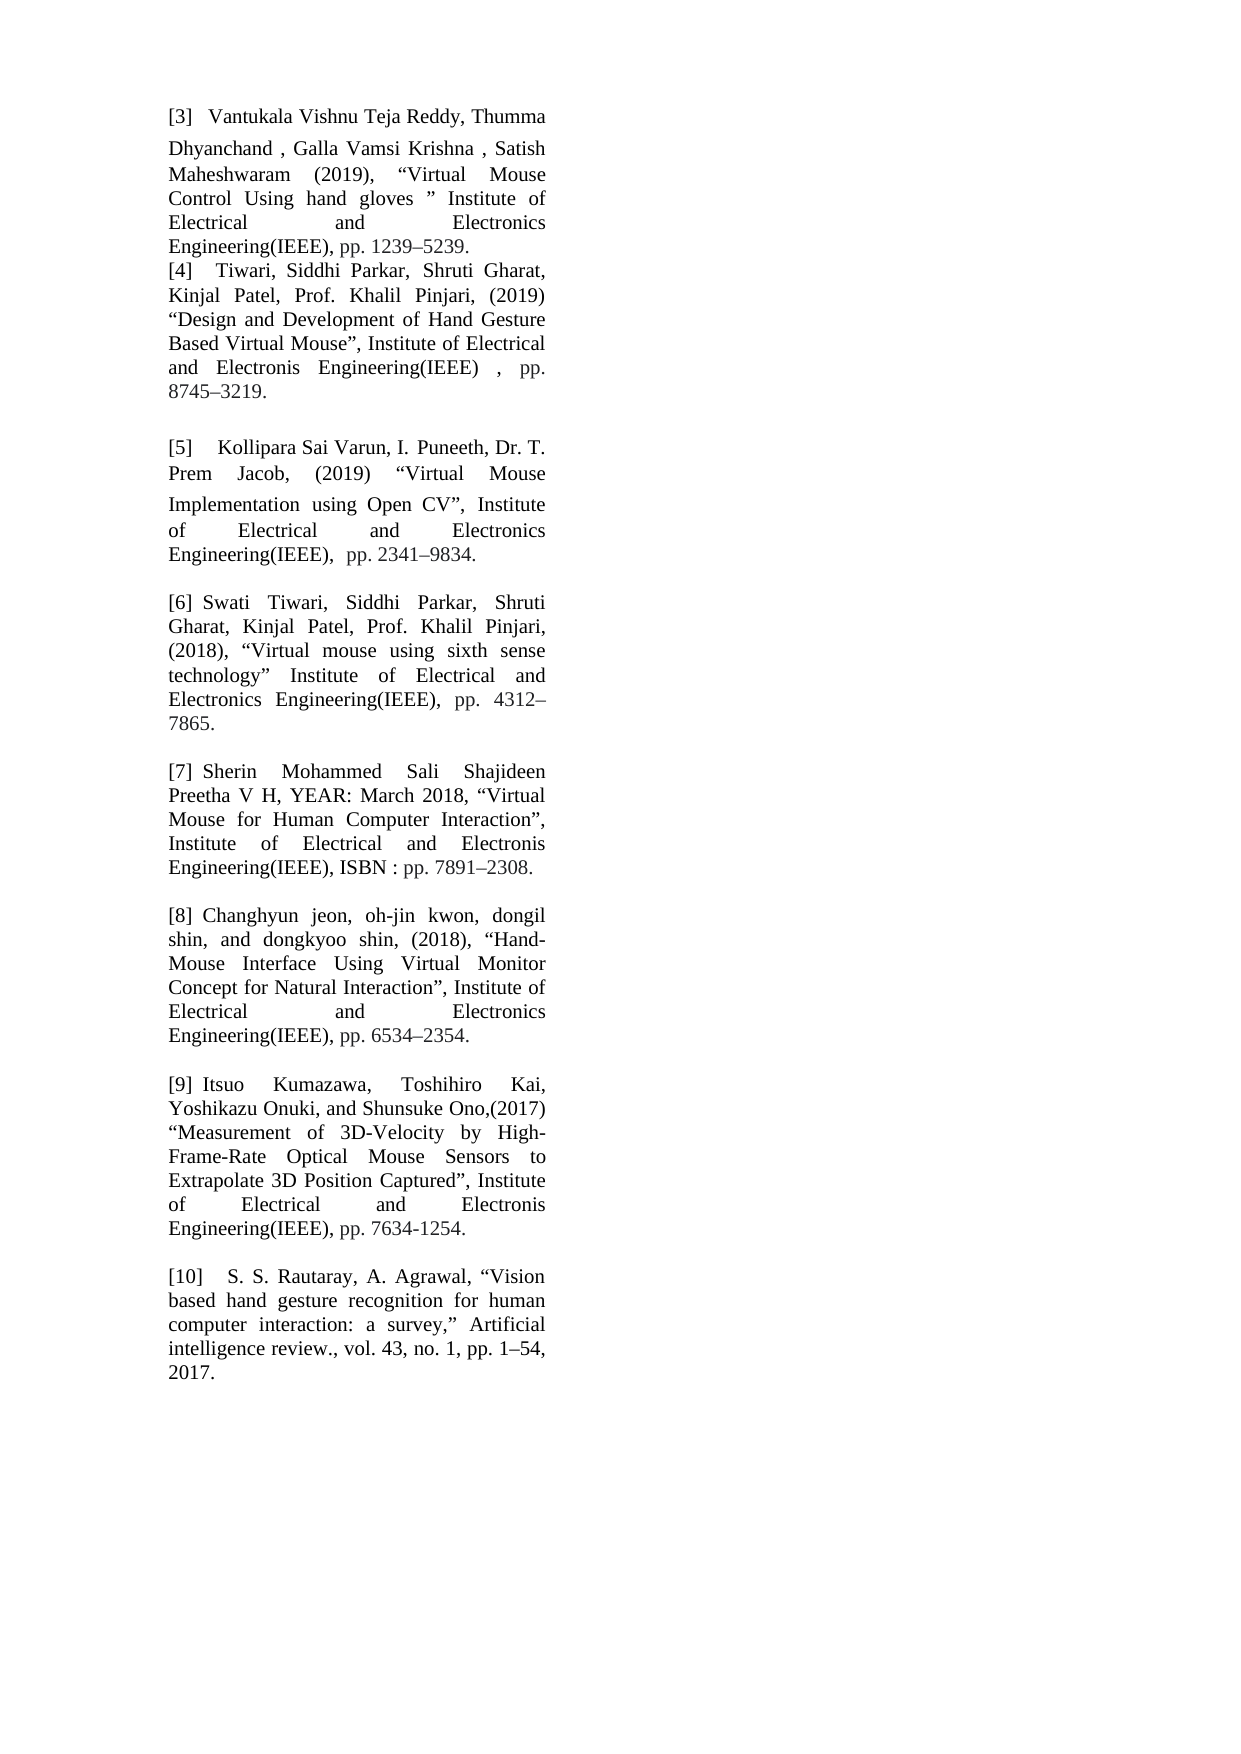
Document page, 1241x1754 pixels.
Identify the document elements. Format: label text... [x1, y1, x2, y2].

list Sherin Mohammed Sali Shajideen Preetha V H, YEAR: March 2018, “Virtual Mouse for Human Computer Interaction”, Institute of Electrical and Electronis Engineering(IEEE), ISBN : pp. 7891–2308. [168, 759, 546, 879]
list Changhyun jeon, oh-jin kwon, dongil shin, and dongkyoo shin, (2018), “Hand- Mouse Interface Using Virtual Monitor Concept for Natural Interaction”, Institute of Electrical and Electronics Engineering(IEEE), pp. 6534–2354. [168, 903, 546, 1047]
list Vantukala Vishnu Teja Reddy, Thumma Dhyanchand , Galla Vamsi Krishna , Satish Maheshwaram (2019), “Virtual Mouse Control Using hand gloves ” Institute of Electrical and Electronics Engineering(IEEE), pp. 1239–5239. [168, 104, 546, 258]
list S. S. Rautaray, A. Agrawal, “Vision based hand gesture recognition for human computer interaction: a survey,” Artificial intelligence review., vol. 43, no. 1, pp. 1–54, 2017. [168, 1264, 546, 1384]
list Kollipara Sai Varun, I. Puneeth, Dr. T. Prem Jacob, (2019) “Virtual Mouse Implementation using Open CV”, Institute of Electrical and Electronics Engineering(IEEE), pp. 2341–9834. [168, 427, 546, 566]
list Swati Tiwari, Siddhi Parkar, Shruti Gharat, Kinjal Patel, Prof. Khalil Pinjari, (2018), “Virtual mouse using sixth sense technology” Institute of Electrical and Electronics Engineering(IEEE), pp. 4312–7865. [168, 590, 546, 735]
list Tiwari, Siddhi Parkar, Shruti Gharat, Kinjal Patel, Prof. Khalil Pinjari, (2019) “Design and Development of Hand Gesture Based Virtual Mouse”, Institute of Electrical and Electronis Engineering(IEEE) , pp. 8745–3219. [168, 258, 546, 403]
list Itsuo Kumazawa, Toshihiro Kai, Yoshikazu Onuki, and Shunsuke Ono,(2017) “Measurement of 3D-Velocity by High-Frame-Rate Optical Mouse Sensors to Extrapolate 3D Position Captured”, Institute of Electrical and Electronis Engineering(IEEE), pp. 7634-1254. [168, 1072, 546, 1240]
